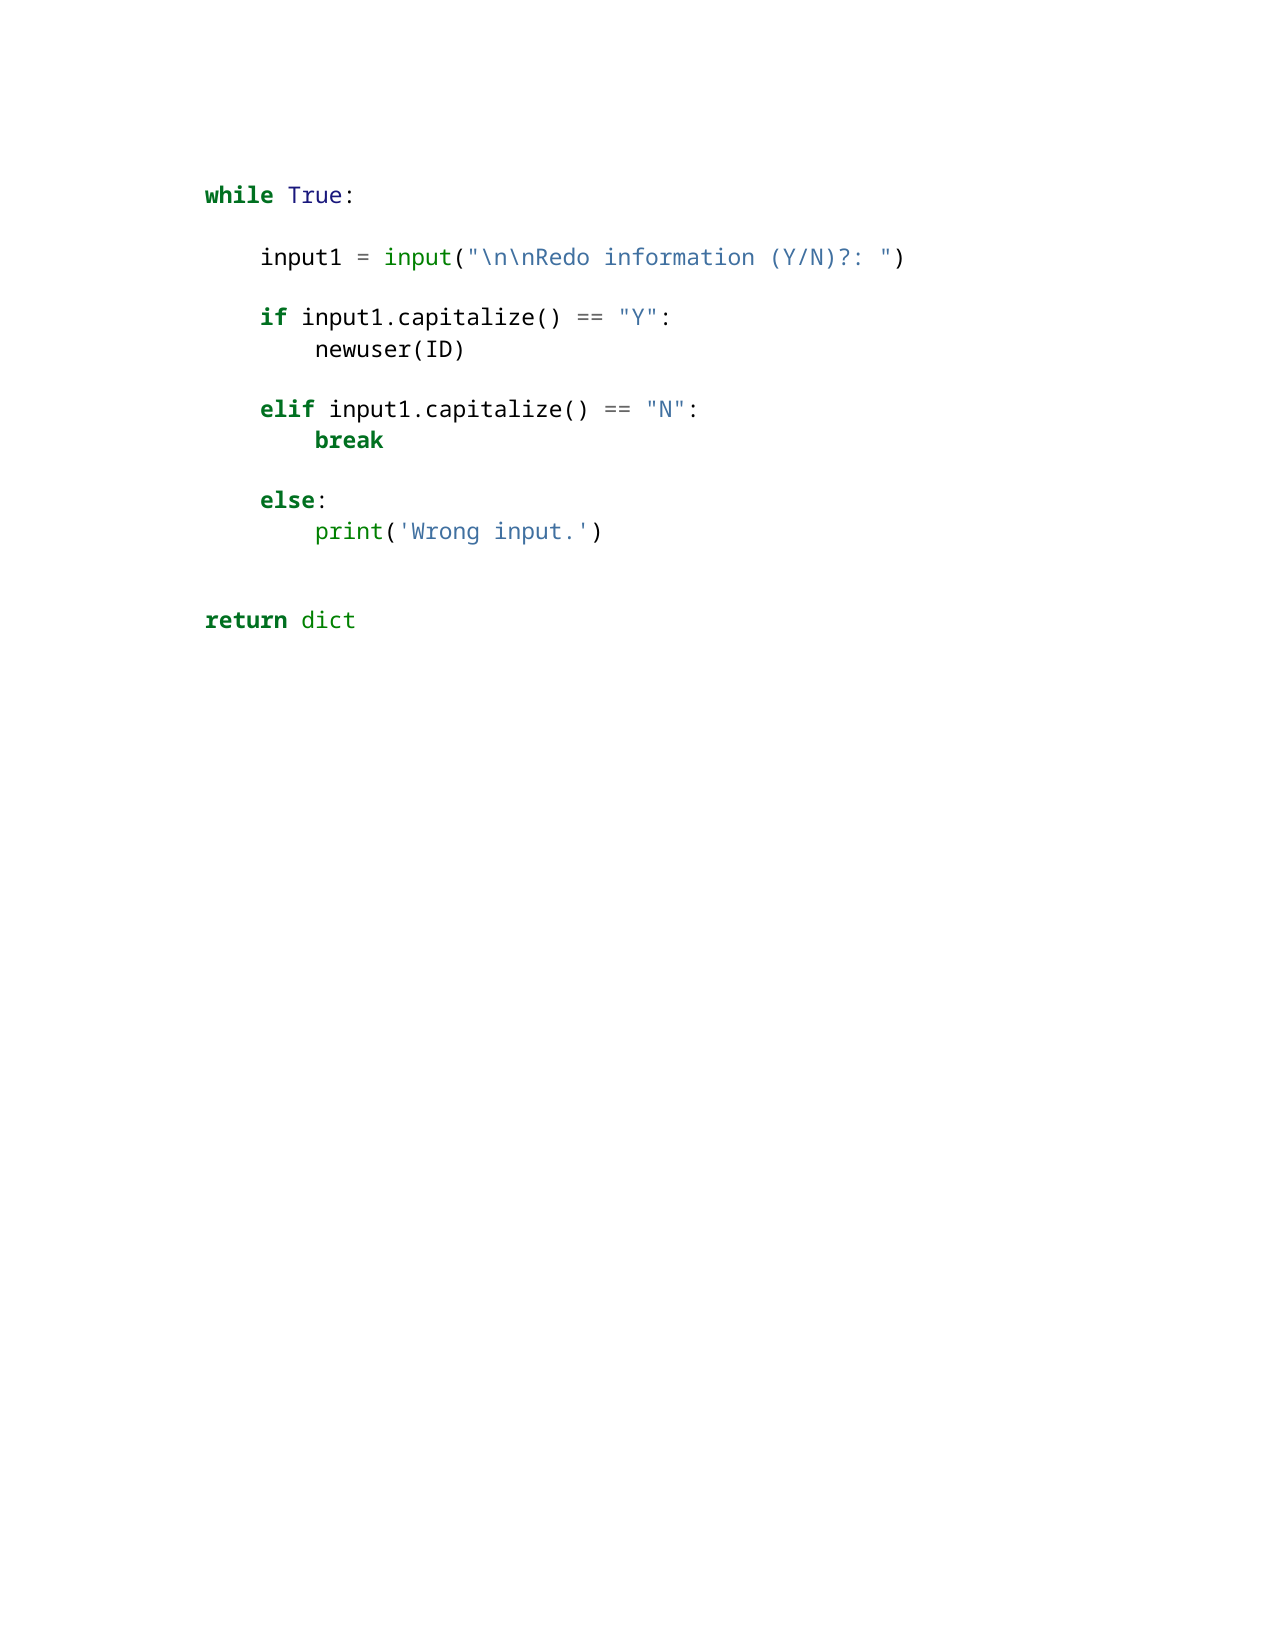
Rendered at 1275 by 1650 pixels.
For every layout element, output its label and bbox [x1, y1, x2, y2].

text [150, 150, 1125, 664]
